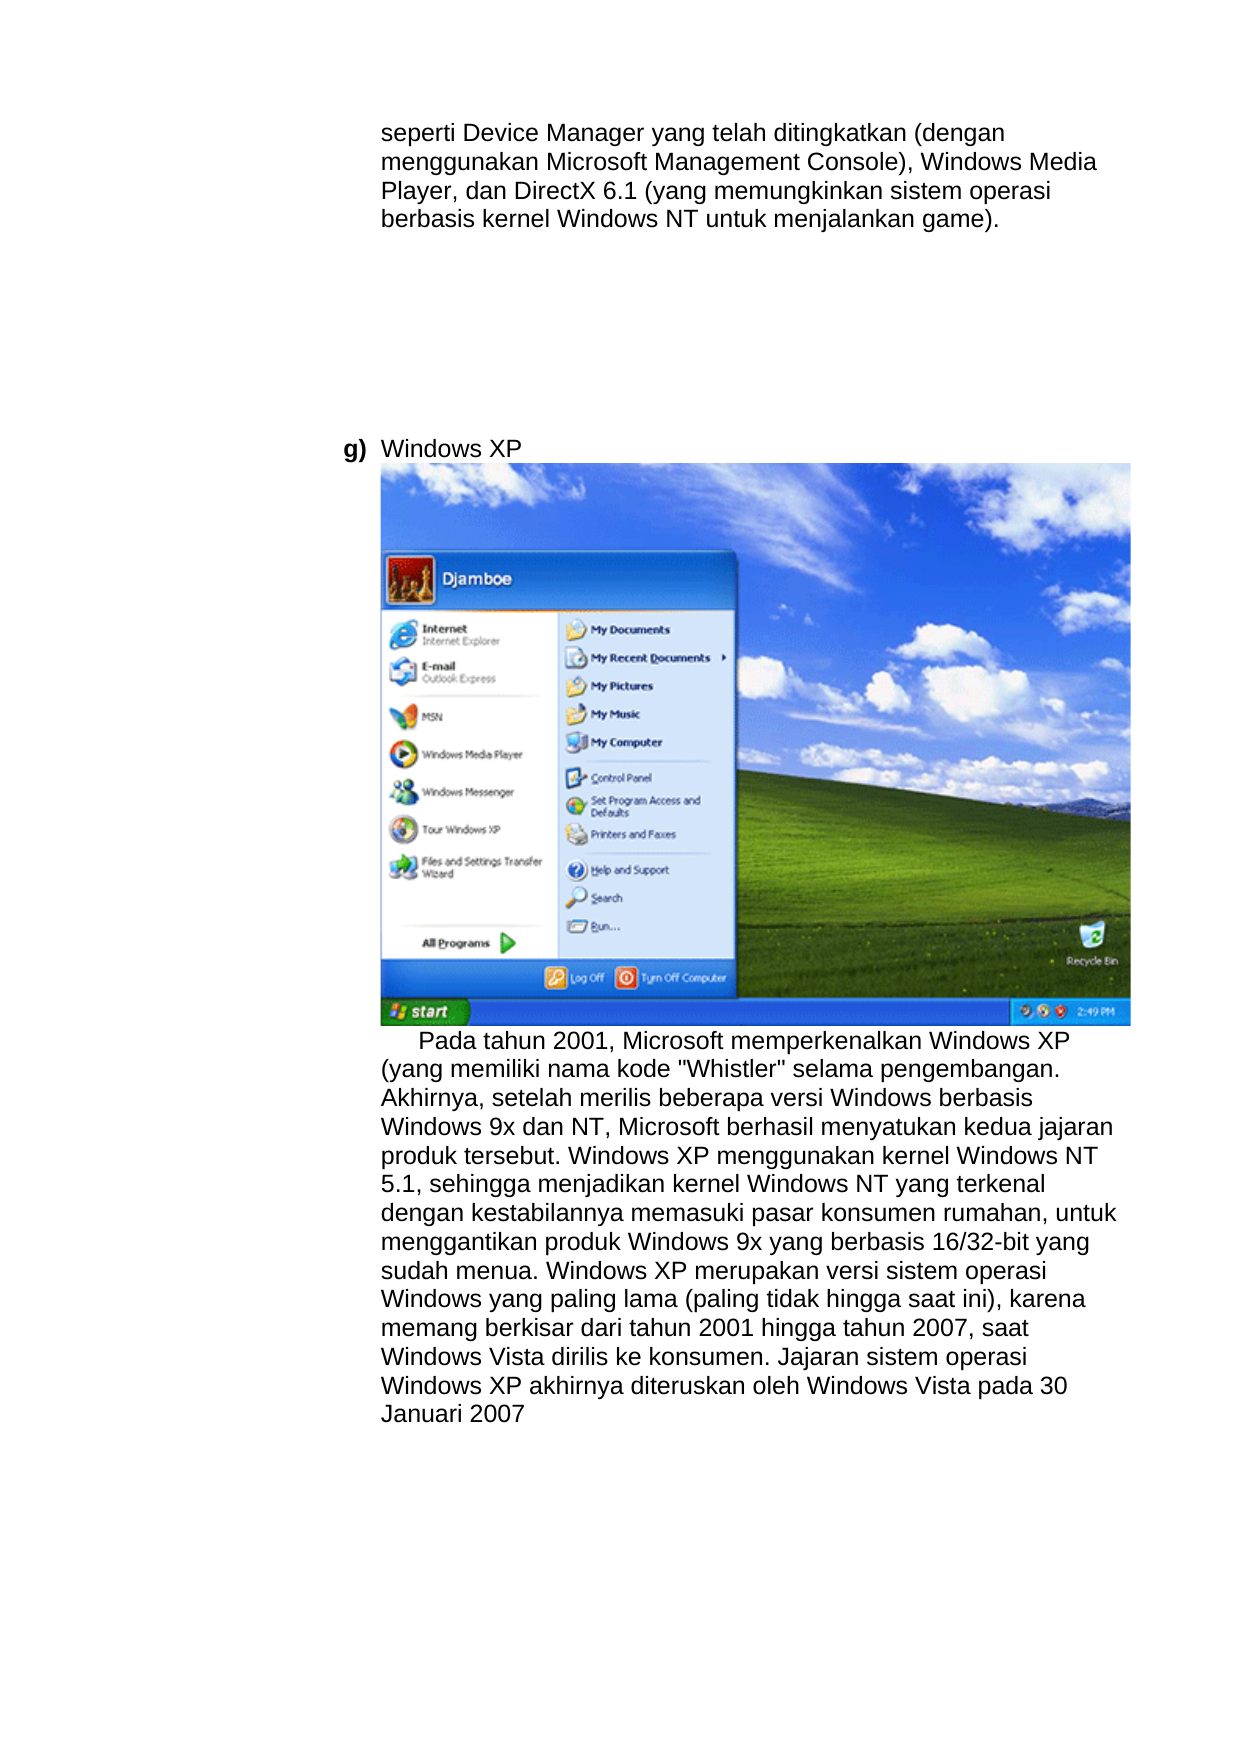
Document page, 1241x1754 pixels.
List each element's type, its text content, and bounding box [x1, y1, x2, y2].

list Pada tahun 2001, Microsoft memperkenalkan Windows XP (yang memiliki nama kode "Whistler" selama pengembangan. Akhirnya, setelah merilis beberapa versi Windows berbasis Windows 9x dan NT, Microsoft berhasil menyatukan kedua jajaran produk tersebut. Windows XP menggunakan kernel Windows NT 5.1, sehingga menjadikan kernel Windows NT yang terkenal dengan kestabilannya memasuki pasar konsumen rumahan, untuk menggantikan produk Windows 9x yang berbasis 16/32-bit yang sudah menua. Windows XP merupakan versi sistem operasi Windows yang paling lama (paling tidak hingga saat ini), karena memang berkisar dari tahun 2001 hingga tahun 2007, saat Windows Vista dirilis ke konsumen. Jajaran sistem operasi Windows XP akhirnya diteruskan oleh Windows Vista pada 30 Januari 2007 [381, 1026, 1122, 1428]
picture [380, 463, 1131, 1026]
list Windows XP [343, 434, 1122, 463]
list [381, 118, 1122, 233]
